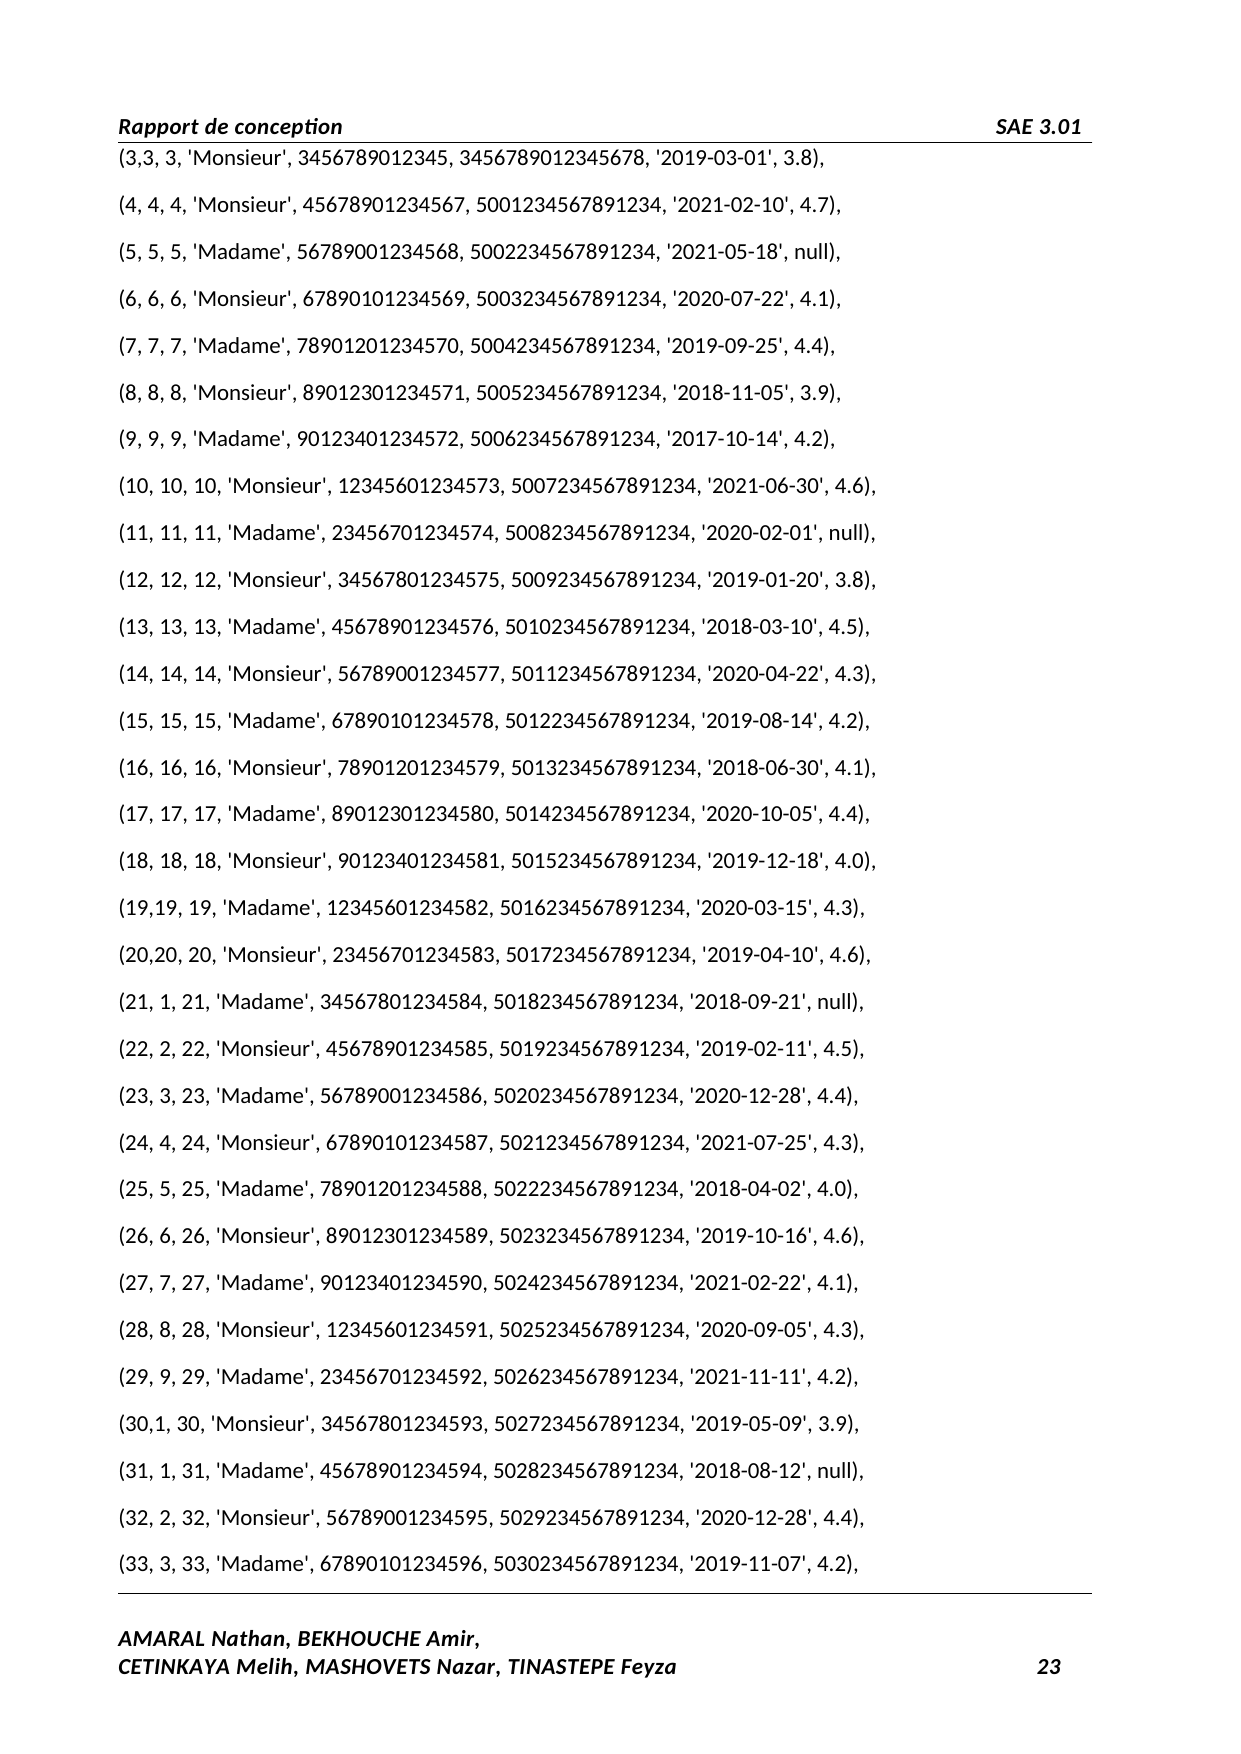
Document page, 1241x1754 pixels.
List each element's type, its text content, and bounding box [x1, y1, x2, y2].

text (32, 2, 32, 'Monsieur', 56789001234595, 5029234567891234, '2020-12-28', 4.4), [118, 1503, 1092, 1531]
text (6, 6, 6, 'Monsieur', 67890101234569, 5003234567891234, '2020-07-22', 4.1), [118, 284, 1092, 312]
text (9, 9, 9, 'Madame', 90123401234572, 5006234567891234, '2017-10-14', 4.2), [118, 424, 1092, 453]
text (10, 10, 10, 'Monsieur', 12345601234573, 5007234567891234, '2021-06-30', 4.6), [118, 471, 1092, 499]
text (19,19, 19, 'Madame', 12345601234582, 5016234567891234, '2020-03-15', 4.3), [118, 893, 1092, 921]
text (20,20, 20, 'Monsieur', 23456701234583, 5017234567891234, '2019-04-10', 4.6), [118, 940, 1092, 968]
text (28, 8, 28, 'Monsieur', 12345601234591, 5025234567891234, '2020-09-05', 4.3), [118, 1315, 1092, 1343]
text (29, 9, 29, 'Madame', 23456701234592, 5026234567891234, '2021-11-11', 4.2), [118, 1362, 1092, 1390]
text (16, 16, 16, 'Monsieur', 78901201234579, 5013234567891234, '2018-06-30', 4.1), [118, 753, 1092, 781]
text (4, 4, 4, 'Monsieur', 45678901234567, 5001234567891234, '2021-02-10', 4.7), [118, 190, 1092, 218]
text (5, 5, 5, 'Madame', 56789001234568, 5002234567891234, '2021-05-18', null), [118, 237, 1092, 265]
text (27, 7, 27, 'Madame', 90123401234590, 5024234567891234, '2021-02-22', 4.1), [118, 1268, 1092, 1296]
text (25, 5, 25, 'Madame', 78901201234588, 5022234567891234, '2018-04-02', 4.0), [118, 1174, 1092, 1203]
text (12, 12, 12, 'Monsieur', 34567801234575, 5009234567891234, '2019-01-20', 3.8), [118, 565, 1092, 593]
text (7, 7, 7, 'Madame', 78901201234570, 5004234567891234, '2019-09-25', 4.4), [118, 331, 1092, 359]
text (30,1, 30, 'Monsieur', 34567801234593, 5027234567891234, '2019-05-09', 3.9), [118, 1409, 1092, 1437]
text (18, 18, 18, 'Monsieur', 90123401234581, 5015234567891234, '2019-12-18', 4.0), [118, 846, 1092, 874]
text (13, 13, 13, 'Madame', 45678901234576, 5010234567891234, '2018-03-10', 4.5), [118, 612, 1092, 640]
text (11, 11, 11, 'Madame', 23456701234574, 5008234567891234, '2020-02-01', null), [118, 518, 1092, 546]
text (22, 2, 22, 'Monsieur', 45678901234585, 5019234567891234, '2019-02-11', 4.5), [118, 1034, 1092, 1062]
text (3,3, 3, 'Monsieur', 3456789012345, 3456789012345678, '2019-03-01', 3.8), [118, 143, 1092, 171]
text (17, 17, 17, 'Madame', 89012301234580, 5014234567891234, '2020-10-05', 4.4), [118, 799, 1092, 828]
text (23, 3, 23, 'Madame', 56789001234586, 5020234567891234, '2020-12-28', 4.4), [118, 1081, 1092, 1109]
text (15, 15, 15, 'Madame', 67890101234578, 5012234567891234, '2019-08-14', 4.2), [118, 706, 1092, 734]
text (8, 8, 8, 'Monsieur', 89012301234571, 5005234567891234, '2018-11-05', 3.9), [118, 378, 1092, 406]
text (33, 3, 33, 'Madame', 67890101234596, 5030234567891234, '2019-11-07', 4.2), [118, 1549, 1092, 1578]
text (24, 4, 24, 'Monsieur', 67890101234587, 5021234567891234, '2021-07-25', 4.3), [118, 1128, 1092, 1156]
text (26, 6, 26, 'Monsieur', 89012301234589, 5023234567891234, '2019-10-16', 4.6), [118, 1221, 1092, 1249]
text (14, 14, 14, 'Monsieur', 56789001234577, 5011234567891234, '2020-04-22', 4.3), [118, 659, 1092, 687]
text (31, 1, 31, 'Madame', 45678901234594, 5028234567891234, '2018-08-12', null), [118, 1456, 1092, 1484]
text (21, 1, 21, 'Madame', 34567801234584, 5018234567891234, '2018-09-21', null), [118, 987, 1092, 1015]
